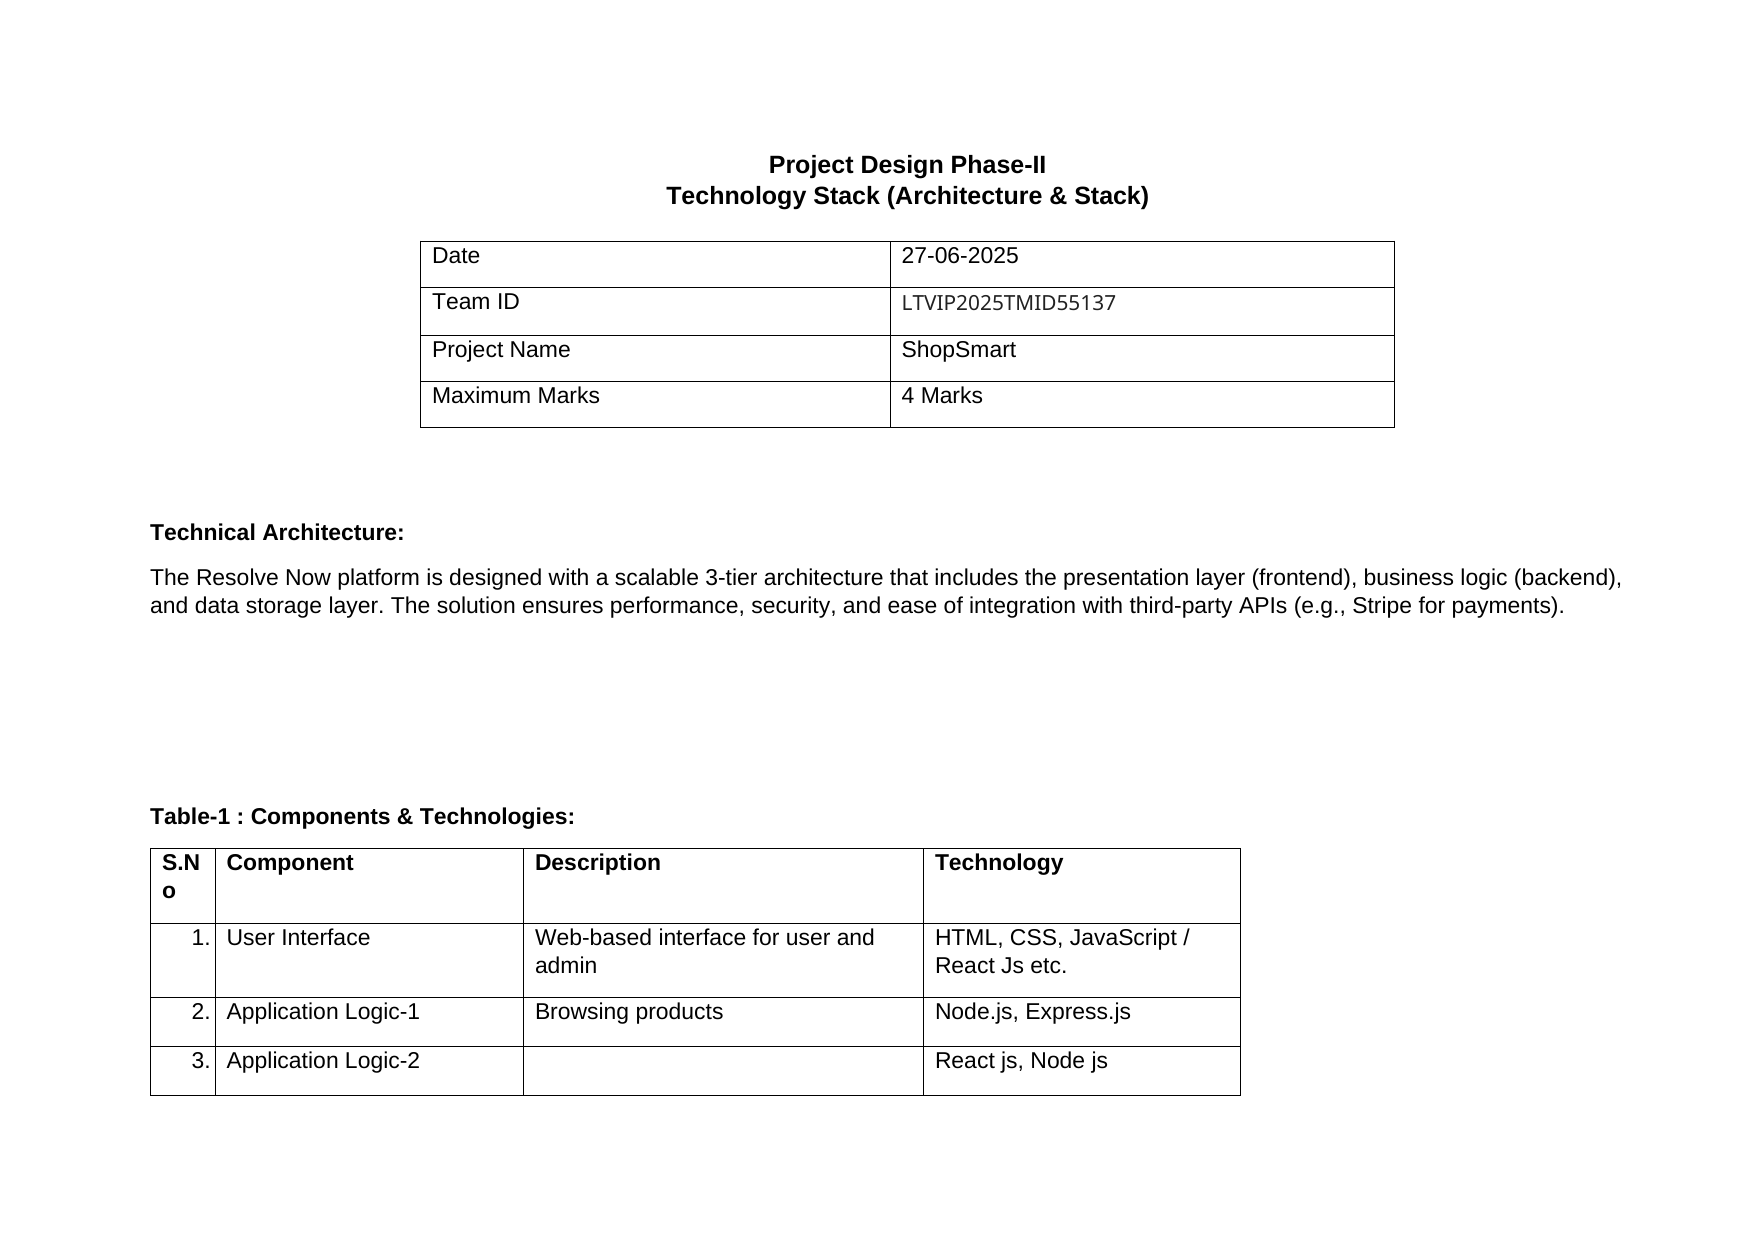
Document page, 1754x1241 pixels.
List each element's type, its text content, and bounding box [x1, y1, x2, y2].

table_cell Node.js, Express.js [924, 998, 1240, 1046]
table_header Date [421, 242, 890, 287]
table_cell [151, 998, 215, 1046]
table_cell Application Logic-1 [216, 998, 523, 1046]
table_cell Browsing products [524, 998, 923, 1046]
table_header Component [216, 849, 523, 922]
table_header Technology [924, 849, 1240, 922]
table_cell Application Logic-2 [216, 1047, 523, 1095]
table_cell Web-based interface for user and admin [524, 924, 923, 997]
text The Resolve Now platform is designed with a scalable 3-tier architecture that includes the presentation layer (frontend), business logic (backend), and data storage layer. The solution ensures performance, security, and ease of integration with third-party APIs (e.g., Stripe for payments). [150, 563, 1665, 618]
table_cell LTVIP2025TMID55137 [891, 288, 1394, 335]
table_cell Team ID [421, 288, 890, 335]
table_cell HTML, CSS, JavaScript / React Js etc. [924, 924, 1240, 997]
text Technical Architecture: [150, 518, 1665, 545]
table_header 27-06-2025 [891, 242, 1394, 287]
table_cell Project Name [421, 336, 890, 381]
table_cell [151, 924, 215, 997]
text Table-1 : Components & Technologies: [150, 803, 1665, 829]
table_cell React js, Node js [924, 1047, 1240, 1095]
table_cell Maximum Marks [421, 382, 890, 427]
text Technology Stack (Architecture & Stack) [150, 181, 1665, 210]
table_header S.No [151, 849, 215, 922]
table_cell 4 Marks [891, 382, 1394, 427]
text Project Design Phase-II [150, 150, 1665, 179]
table_cell [151, 1047, 215, 1095]
table_header Description [524, 849, 923, 922]
table_cell User Interface [216, 924, 523, 997]
table_cell ShopSmart [891, 336, 1394, 381]
table_cell [524, 1047, 923, 1095]
